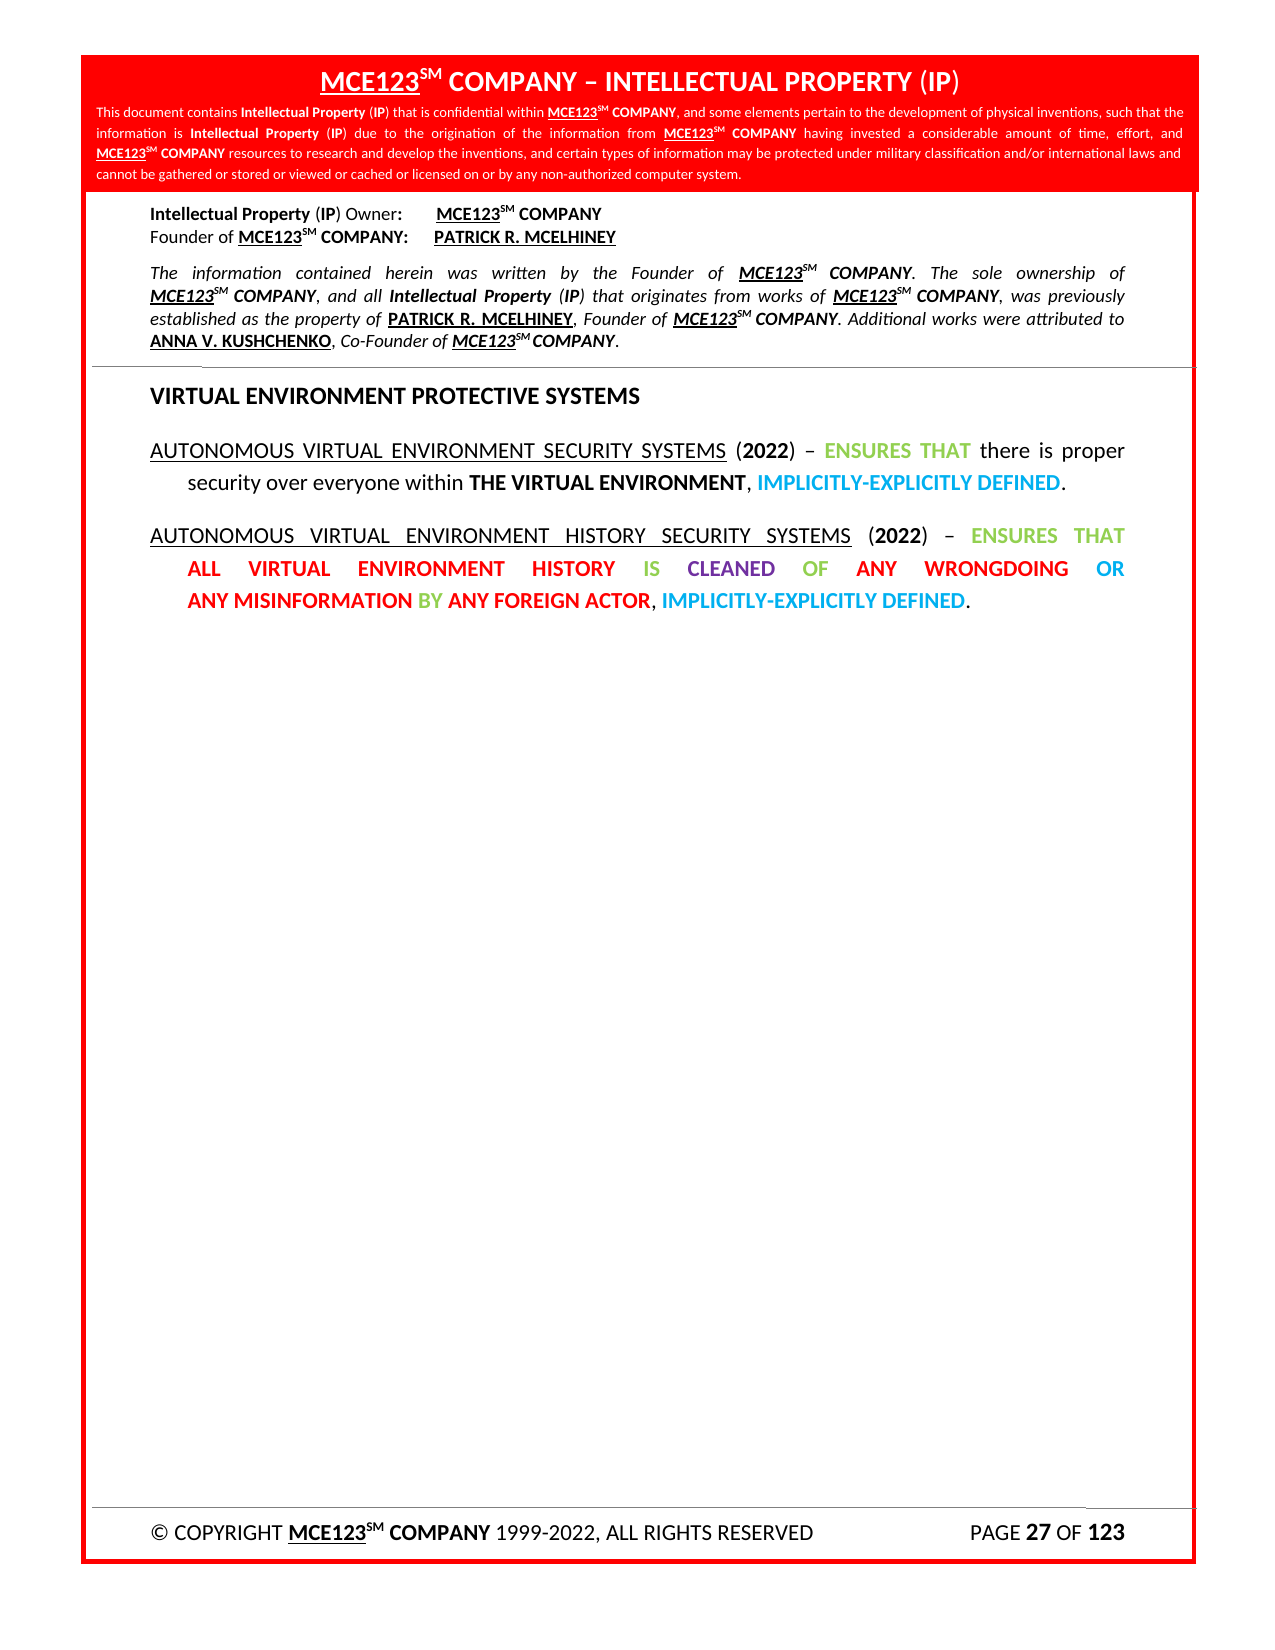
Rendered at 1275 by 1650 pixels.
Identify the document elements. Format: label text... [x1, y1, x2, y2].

text VIRTUAL ENVIRONMENT PROTECTIVE SYSTEMS [150, 381, 1125, 411]
text AUTONOMOUS VIRTUAL ENVIRONMENT HISTORY SECURITY SYSTEMS (2022) – ENSURES THAT ALL VIRTUAL ENVIRONMENT HISTORY IS CLEANED OF ANY WRONGDOING OR ANY MISINFORMATION BY ANY FOREIGN ACTOR, IMPLICITLY-EXPLICITLY DEFINED. [150, 522, 1125, 614]
text AUTONOMOUS VIRTUAL ENVIRONMENT SECURITY SYSTEMS (2022) – ENSURES THAT there is proper security over everyone within THE VIRTUAL ENVIRONMENT, IMPLICITLY-EXPLICITLY DEFINED. [150, 436, 1125, 497]
